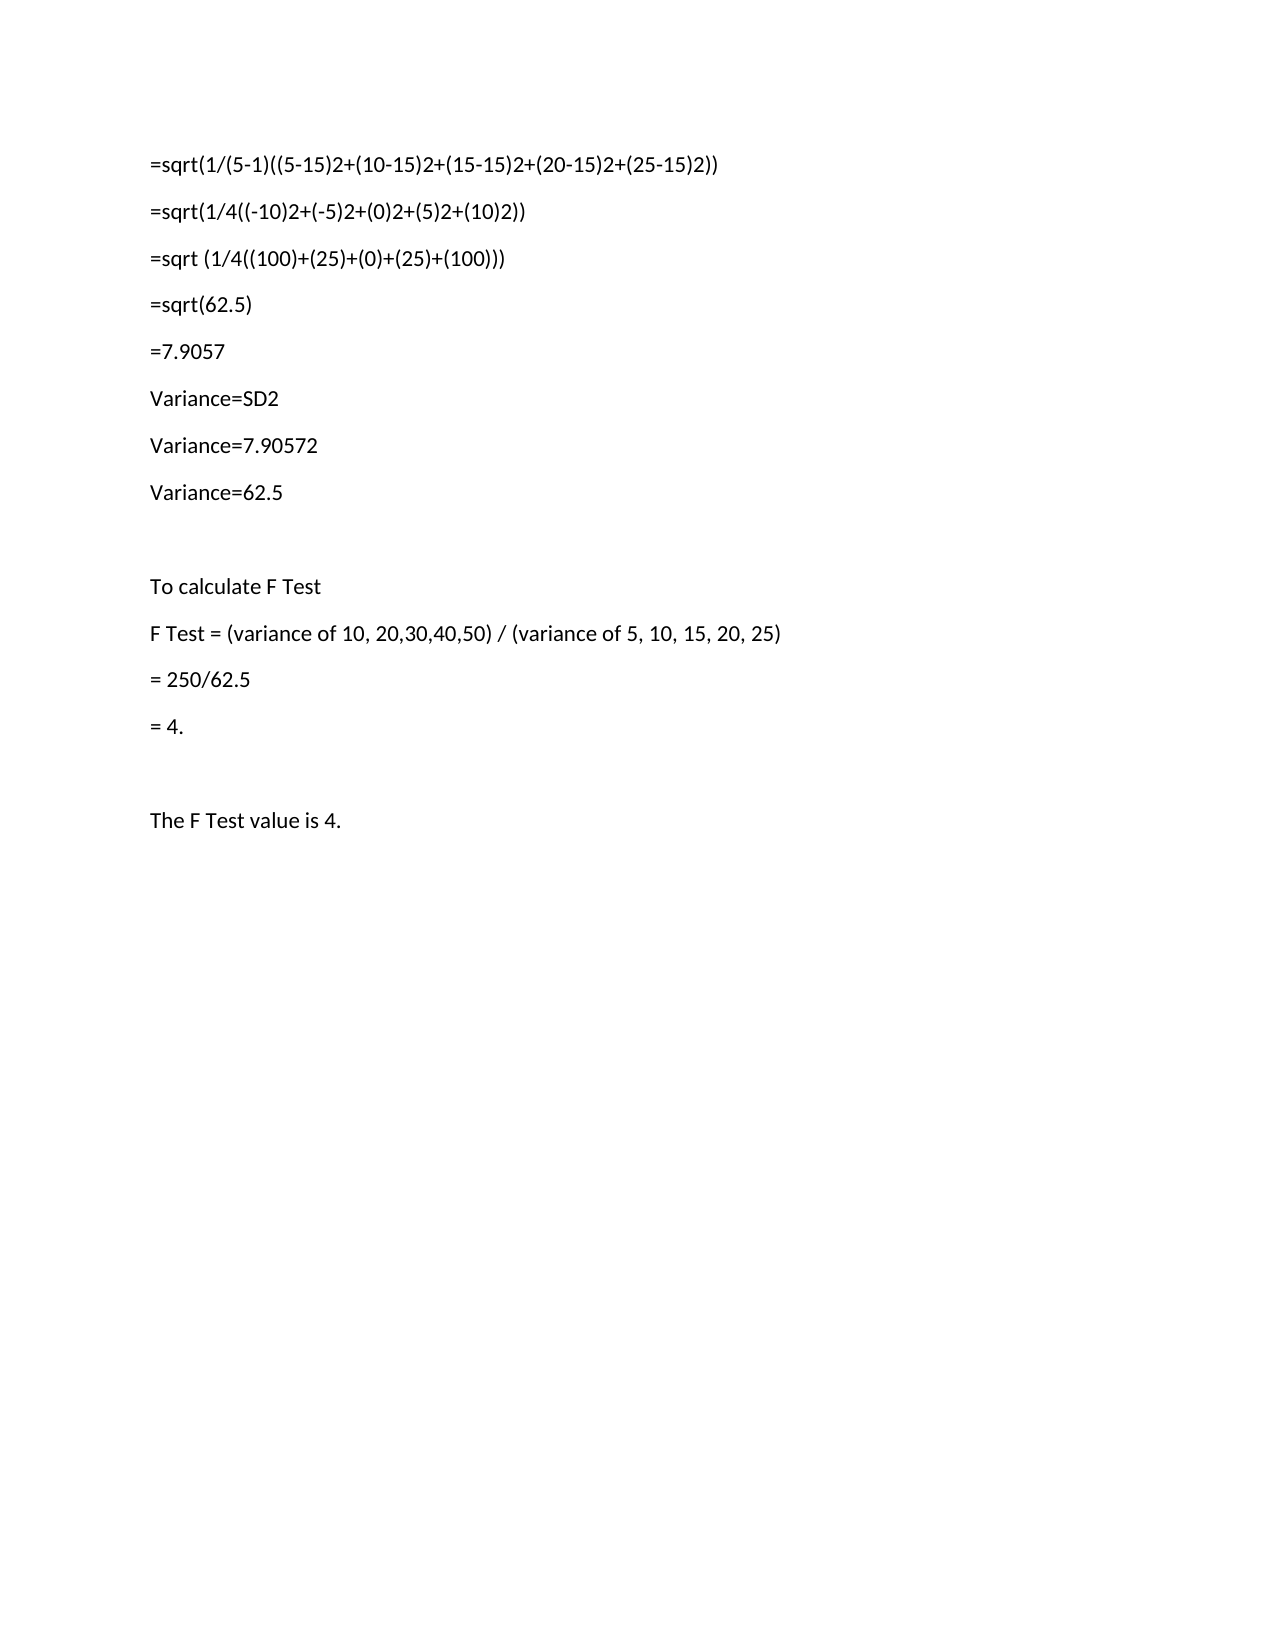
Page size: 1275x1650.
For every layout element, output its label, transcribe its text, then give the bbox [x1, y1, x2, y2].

text =sqrt(1/(5-1)((5-15)2+(10-15)2+(15-15)2+(20-15)2+(25-15)2)) [150, 150, 1125, 178]
text = 250/62.5 [150, 666, 1125, 694]
text Variance=7.90572 [150, 431, 1125, 459]
text =sqrt(62.5) [150, 291, 1125, 319]
text = 4. [150, 712, 1125, 741]
text Variance=SD2 [150, 384, 1125, 412]
text =sqrt(1/4((-10)2+(-5)2+(0)2+(5)2+(10)2)) [150, 197, 1125, 225]
text =7.9057 [150, 337, 1125, 366]
text F Test = (variance of 10, 20,30,40,50) / (variance of 5, 10, 15, 20, 25) [150, 619, 1125, 647]
text The F Test value is 4. [150, 806, 1125, 834]
text Variance=62.5 [150, 478, 1125, 506]
text To calculate F Test [150, 572, 1125, 600]
text =sqrt (1/4((100)+(25)+(0)+(25)+(100))) [150, 244, 1125, 272]
